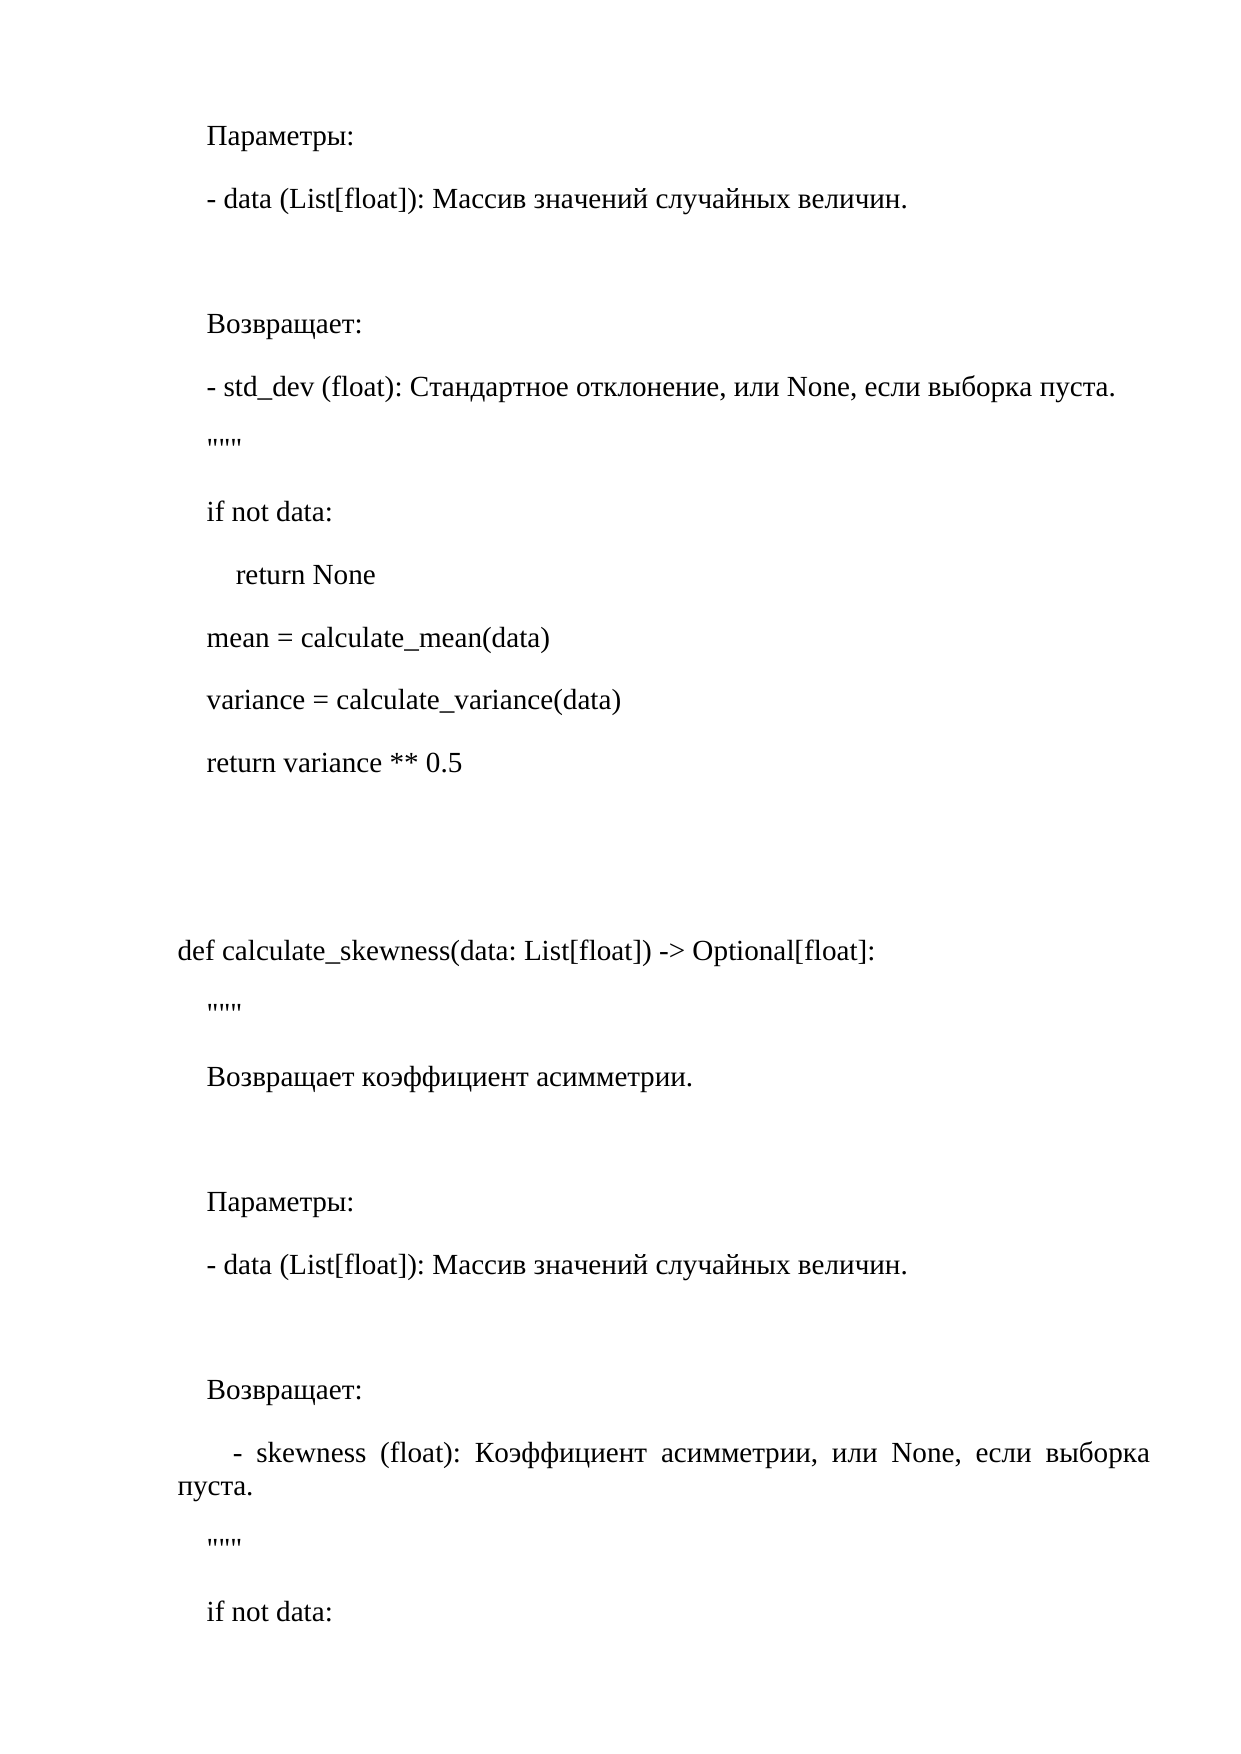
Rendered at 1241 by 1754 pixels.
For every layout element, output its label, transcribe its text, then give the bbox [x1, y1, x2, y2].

text return None [177, 557, 1152, 591]
text Возвращает: [177, 306, 1152, 340]
text Возвращает: [177, 1372, 1152, 1406]
text Параметры: [177, 1184, 1152, 1218]
text Параметры: [177, 118, 1152, 152]
text if not data: [177, 494, 1152, 528]
text - data (List[float]): Массив значений случайных величин. [177, 181, 1152, 214]
text mean = calculate_mean(data) [177, 620, 1152, 653]
text Возвращает коэффициент асимметрии. [177, 1059, 1152, 1092]
text - skewness (float): Коэффициент асимметрии, или None, если выборка пуста. [177, 1435, 1152, 1502]
text - data (List[float]): Массив значений случайных величин. [177, 1247, 1152, 1280]
text - std_dev (float): Стандартное отклонение, или None, если выборка пуста. [177, 369, 1152, 402]
text """ [177, 996, 1152, 1029]
text def calculate_skewness(data: List[float]) -> Optional[float]: [177, 933, 1152, 967]
text variance = calculate_variance(data) [177, 682, 1152, 716]
text """ [177, 1531, 1152, 1565]
text if not data: [177, 1594, 1152, 1627]
text return variance ** 0.5 [177, 745, 1152, 779]
text """ [177, 432, 1152, 465]
